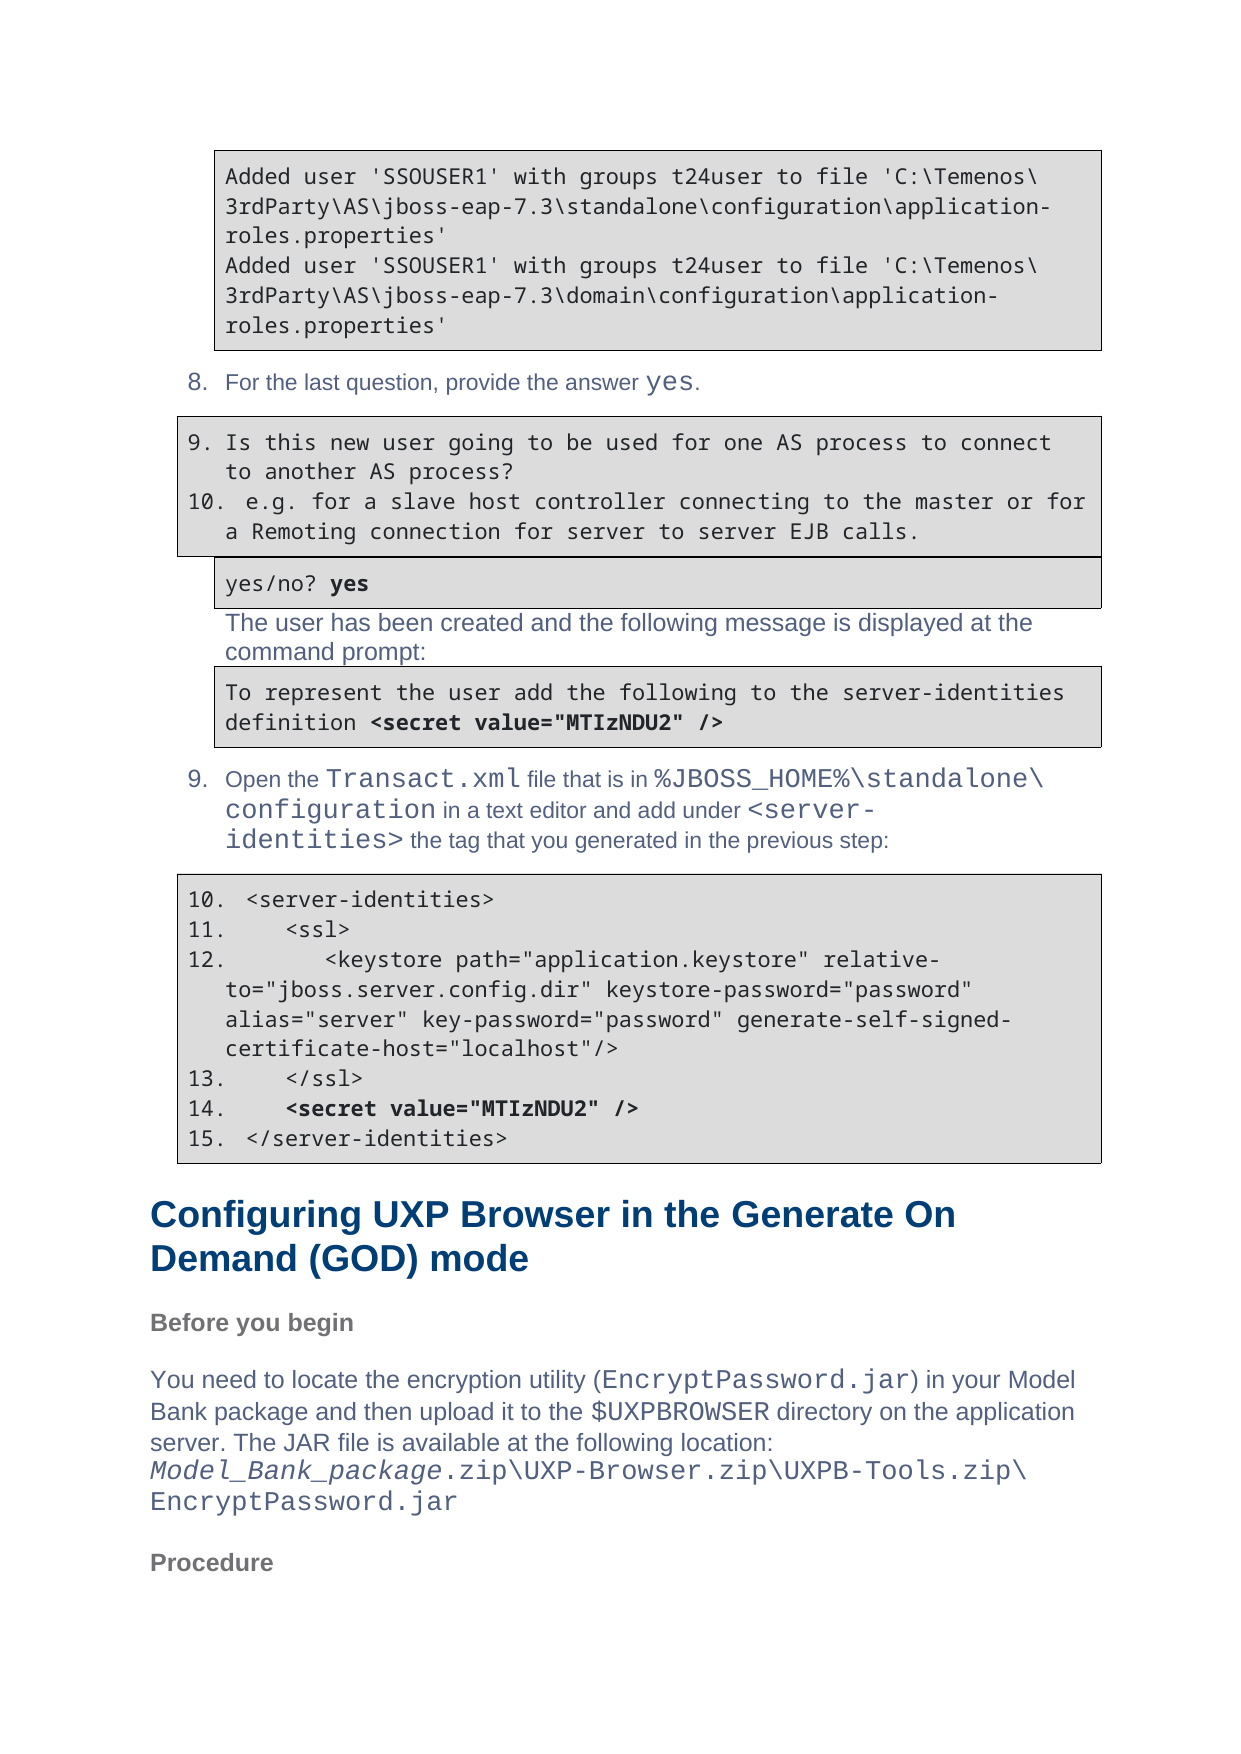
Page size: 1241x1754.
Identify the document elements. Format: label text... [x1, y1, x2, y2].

list Is this new user going to be used for one AS process to connect to another AS process? [178, 417, 1101, 475]
text You need to locate the encryption utility (EncryptPassword.jar) in your Model Bank package and then upload it to the $UXPBROWSER directory on the application server. The JAR file is available at the following location: Model_Bank_package.zip\UXP-Browser.zip\UXPB-Tools.zip\EncryptPassword.jar [150, 1365, 1090, 1518]
list <server-identities> [178, 875, 1101, 903]
list <keystore path="application.keystore" relative-to="jboss.server.config.dir" keystore-password="password" alias="server" key-password="password" generate-self-signed-certificate-host="localhost"/> [178, 933, 1101, 1052]
list <secret value="MTIzNDU2" /> [178, 1082, 1101, 1112]
list e.g. for a slave host controller connecting to the master or for a Remoting connection for server to server EJB calls. [178, 475, 1101, 556]
subtitle Configuring UXP Browser in the Generate On Demand (GOD) mode [150, 1193, 1090, 1279]
text Procedure [150, 1547, 1090, 1576]
list Open the Transact.xml file that is in %JBOSS_HOME%\standalone\configuration in a text editor and add under <server-identities> the tag that you generated in the previous step: [187, 764, 1090, 857]
list <ssl> [178, 903, 1101, 933]
text Added user 'SSOUSER1' with groups t24user to file 'C:\Temenos\3rdParty\AS\jboss-eap-7.3\standalone\configuration\application-roles.properties' [215, 151, 1101, 239]
list </ssl> [178, 1052, 1101, 1082]
text Added user 'SSOUSER1' with groups t24user to file 'C:\Temenos\3rdParty\AS\jboss-eap-7.3\domain\configuration\application-roles.properties' [215, 239, 1101, 350]
text yes/no? yes [215, 558, 1101, 608]
list </server-identities> [178, 1112, 1101, 1163]
text Before you begin [150, 1308, 1090, 1337]
text The user has been created and the following message is displayed at the command prompt: [225, 609, 1090, 666]
list For the last question, provide the answer yes. [187, 367, 1090, 399]
text To represent the user add the following to the server-identities definition <secret value="MTIzNDU2" /> [215, 667, 1101, 747]
